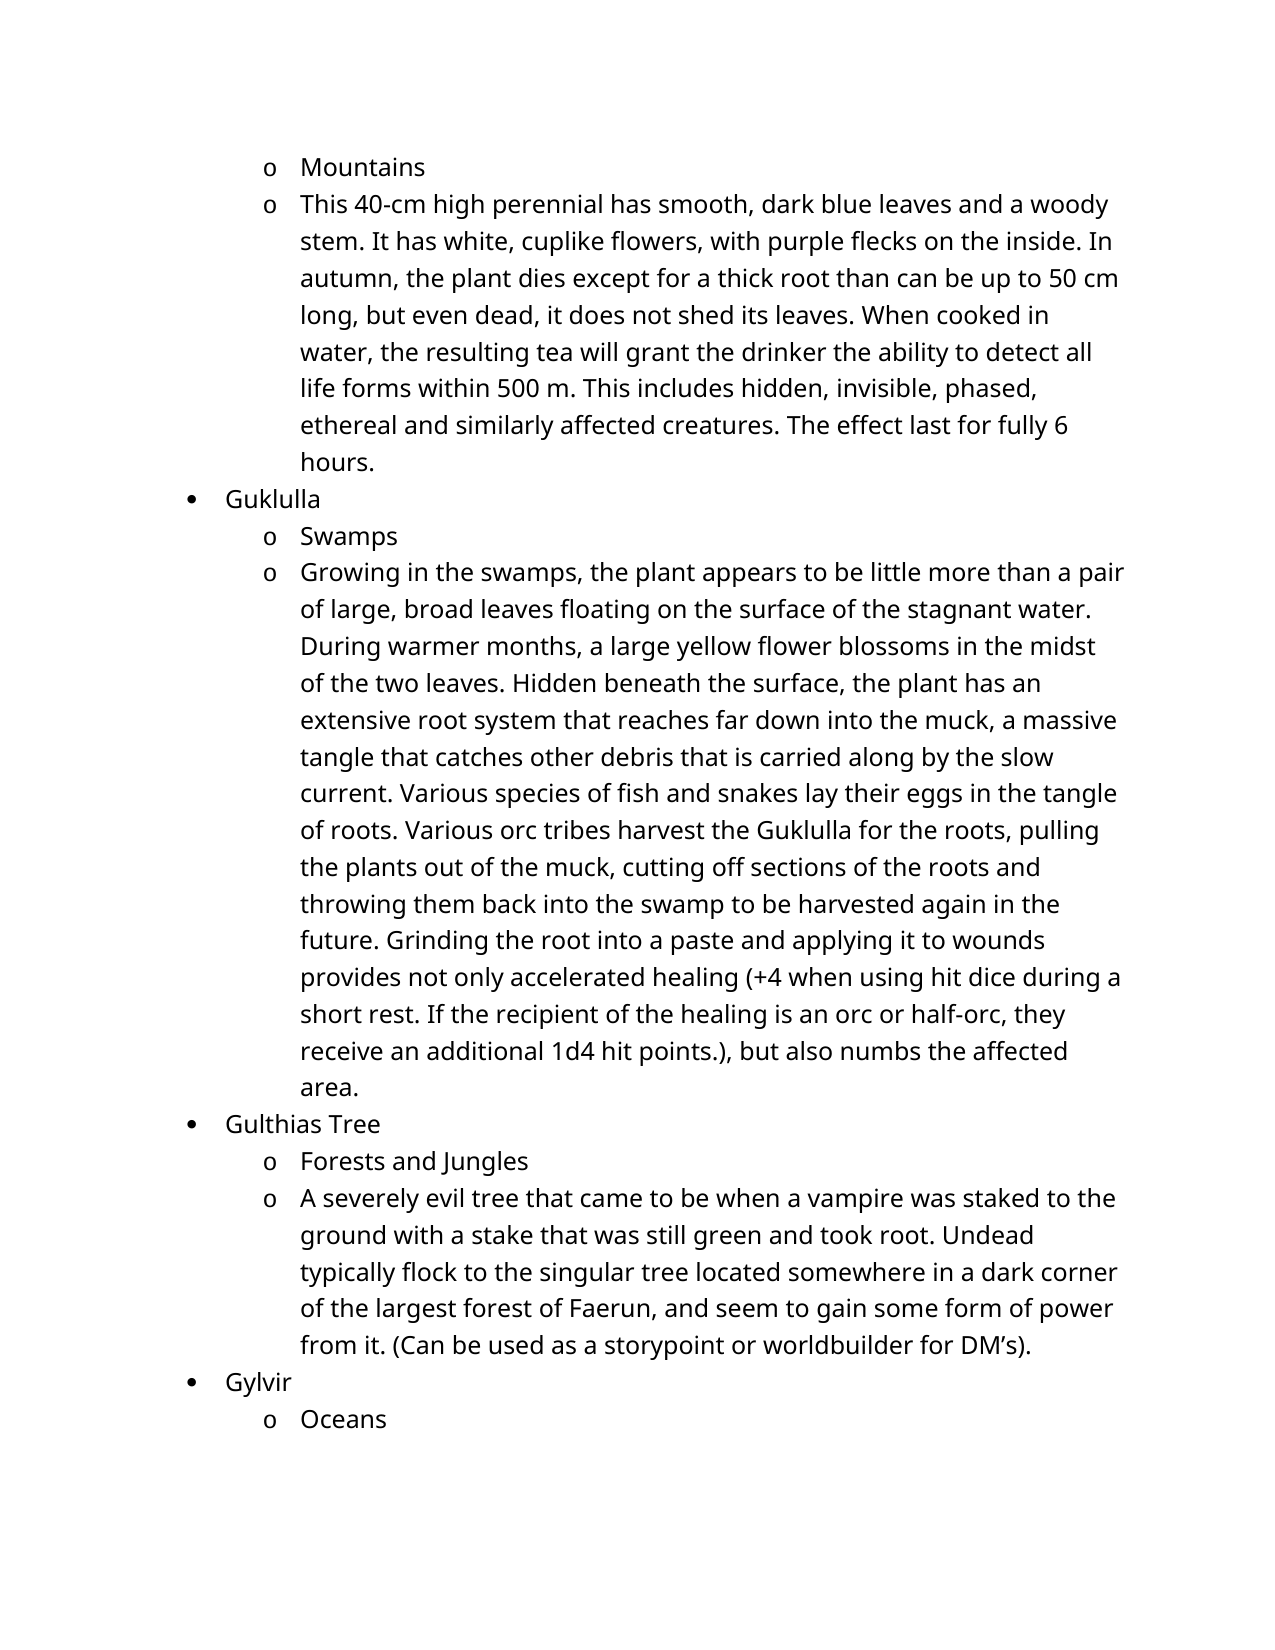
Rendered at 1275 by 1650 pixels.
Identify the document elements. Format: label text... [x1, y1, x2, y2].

list Swamps [262, 518, 1125, 552]
list Guklulla [187, 481, 1125, 515]
list A severely evil tree that came to be when a vampire was staked to the ground with a stake that was still green and took root. Undead typically flock to the singular tree located somewhere in a dark corner of the largest forest of Faerun, and seem to gain some form of power from it. (Can be used as a storypoint or worldbuilder for DM’s). [262, 1181, 1125, 1362]
list Forests and Jungles [262, 1144, 1125, 1178]
list Gulthias Tree [187, 1107, 1125, 1141]
list Oceans [262, 1401, 1125, 1436]
list Growing in the swamps, the plant appears to be little more than a pair of large, broad leaves floating on the surface of the stagnant water. During warmer months, a large yellow flower blossoms in the midst of the two leaves. Hidden beneath the surface, the plant has an extensive root system that reaches far down into the muck, a massive tangle that catches other debris that is carried along by the slow current. Various species of fish and snakes lay their eggs in the tangle of roots. Various orc tribes harvest the Guklulla for the roots, pulling the plants out of the muck, cutting off sections of the roots and throwing them back into the swamp to be harvested again in the future. Grinding the root into a paste and applying it to wounds provides not only accelerated healing (+4 when using hit dice during a short rest. If the recipient of the healing is an orc or half-orc, they receive an additional 1d4 hit points.), but also numbs the affected area. [262, 555, 1125, 1104]
list Mountains [262, 150, 1125, 184]
list Gylvir [187, 1365, 1125, 1399]
list This 40-cm high perennial has smooth, dark blue leaves and a woody stem. It has white, cuplike flowers, with purple flecks on the inside. In autumn, the plant dies except for a thick root than can be up to 50 cm long, but even dead, it does not shed its leaves. When cooked in water, the resulting tea will grant the drinker the ability to detect all life forms within 500 m. This includes hidden, invisible, phased, ethereal and similarly affected creatures. The effect last for fully 6 hours. [262, 187, 1125, 479]
